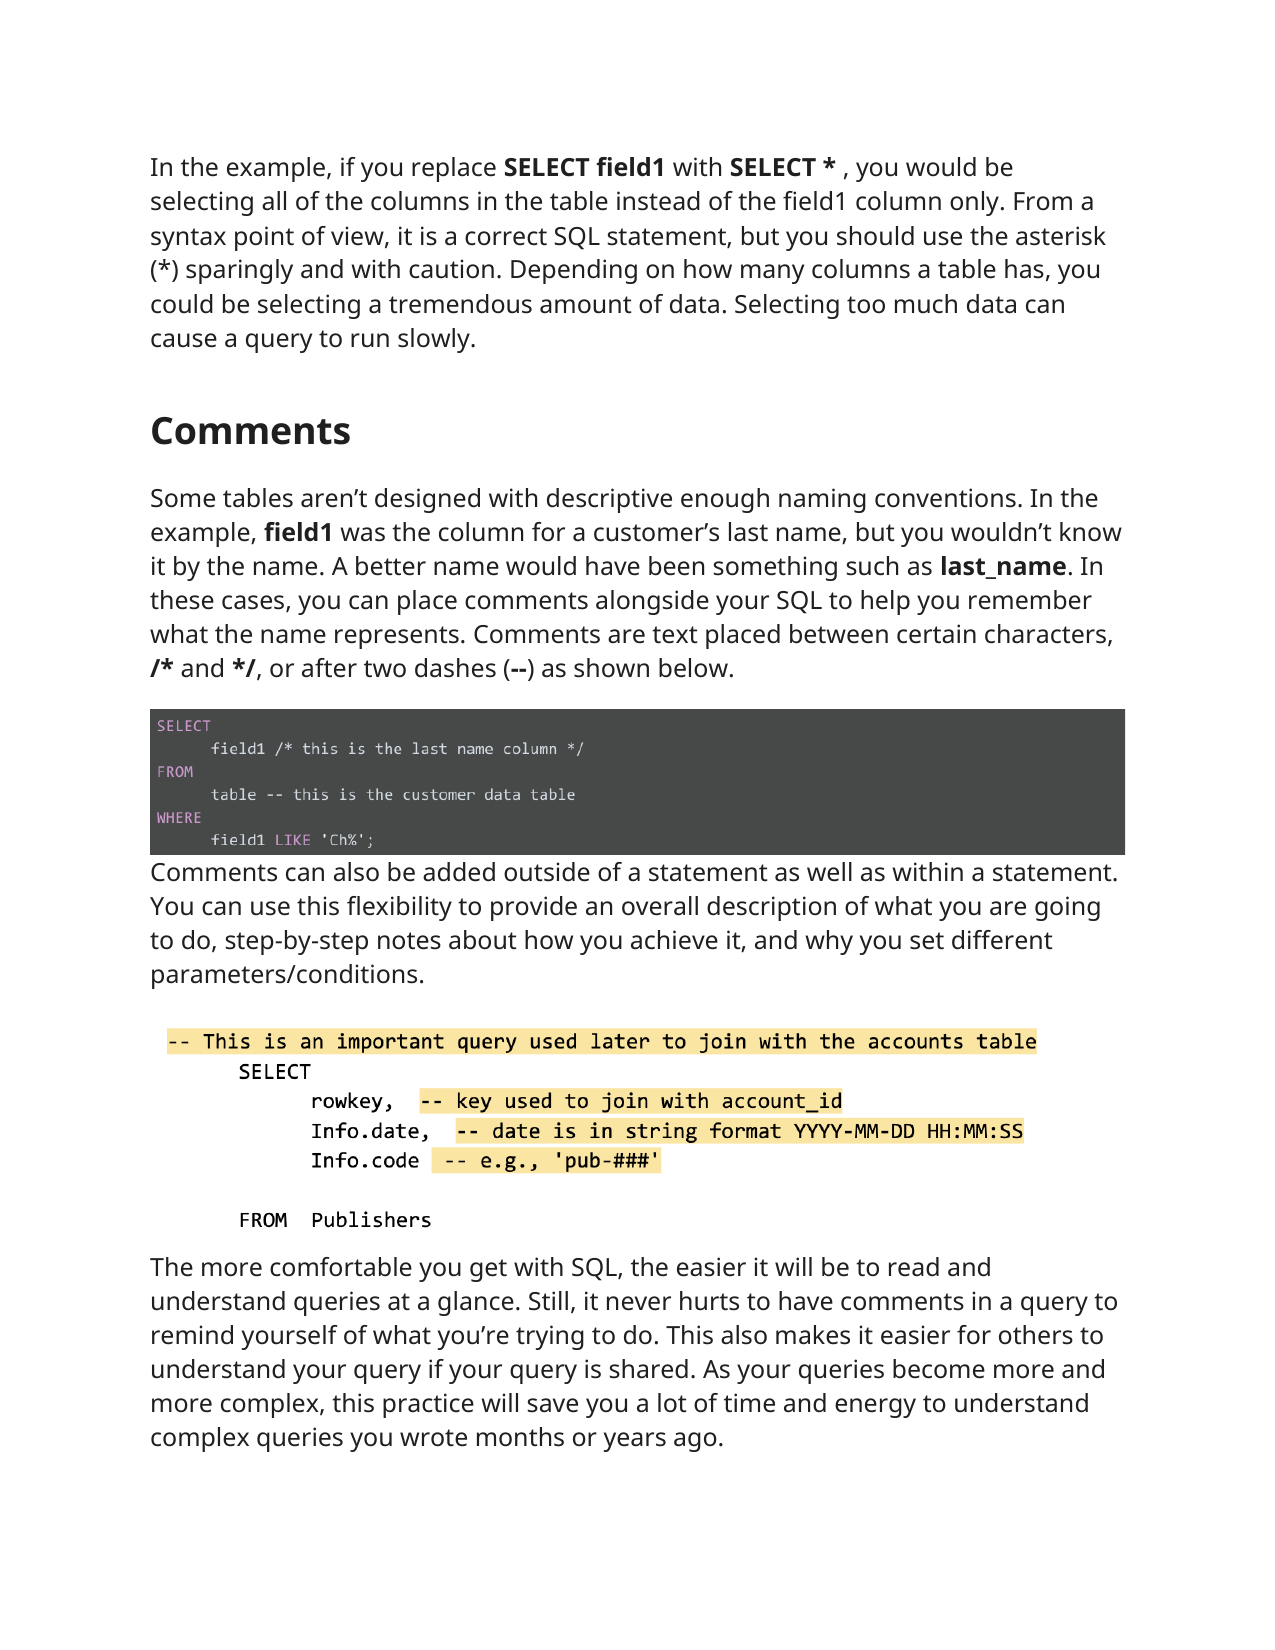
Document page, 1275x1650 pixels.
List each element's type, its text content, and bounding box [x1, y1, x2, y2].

text The more comfortable you get with SQL, the easier it will be to read and understand queries at a glance. Still, it never hurts to have comments in a query to remind yourself of what you’re trying to do. This also makes it easier for others to understand your query if your query is shared. As your queries become more and more complex, this practice will save you a lot of time and energy to understand complex queries you wrote months or years ago. [150, 1250, 1125, 1454]
picture [150, 709, 1125, 855]
text In the example, if you replace SELECT field1 with SELECT * , you would be selecting all of the columns in the table instead of the field1 column only. From a syntax point of view, it is a correct SQL statement, but you should use the asterisk (*) sparingly and with caution. Depending on how many columns a table has, you could be selecting a tremendous amount of data. Selecting too much data can cause a query to run slowly. [150, 150, 1125, 354]
text Comments [150, 404, 1125, 455]
text Comments can also be added outside of a statement as well as within a statement. You can use this flexibility to provide an overall description of what you are going to do, step-by-step notes about how you achieve it, and why you set different parameters/conditions. [150, 855, 1125, 991]
picture [150, 1015, 1125, 1250]
text Some tables aren’t designed with descriptive enough naming conventions. In the example, field1 was the column for a customer’s last name, but you wouldn’t know it by the name. A better name would have been something such as last_name. In these cases, you can place comments alongside your SQL to help you remember what the name represents. Comments are text placed between certain characters, /* and */, or after two dashes (--) as shown below. [150, 480, 1125, 685]
